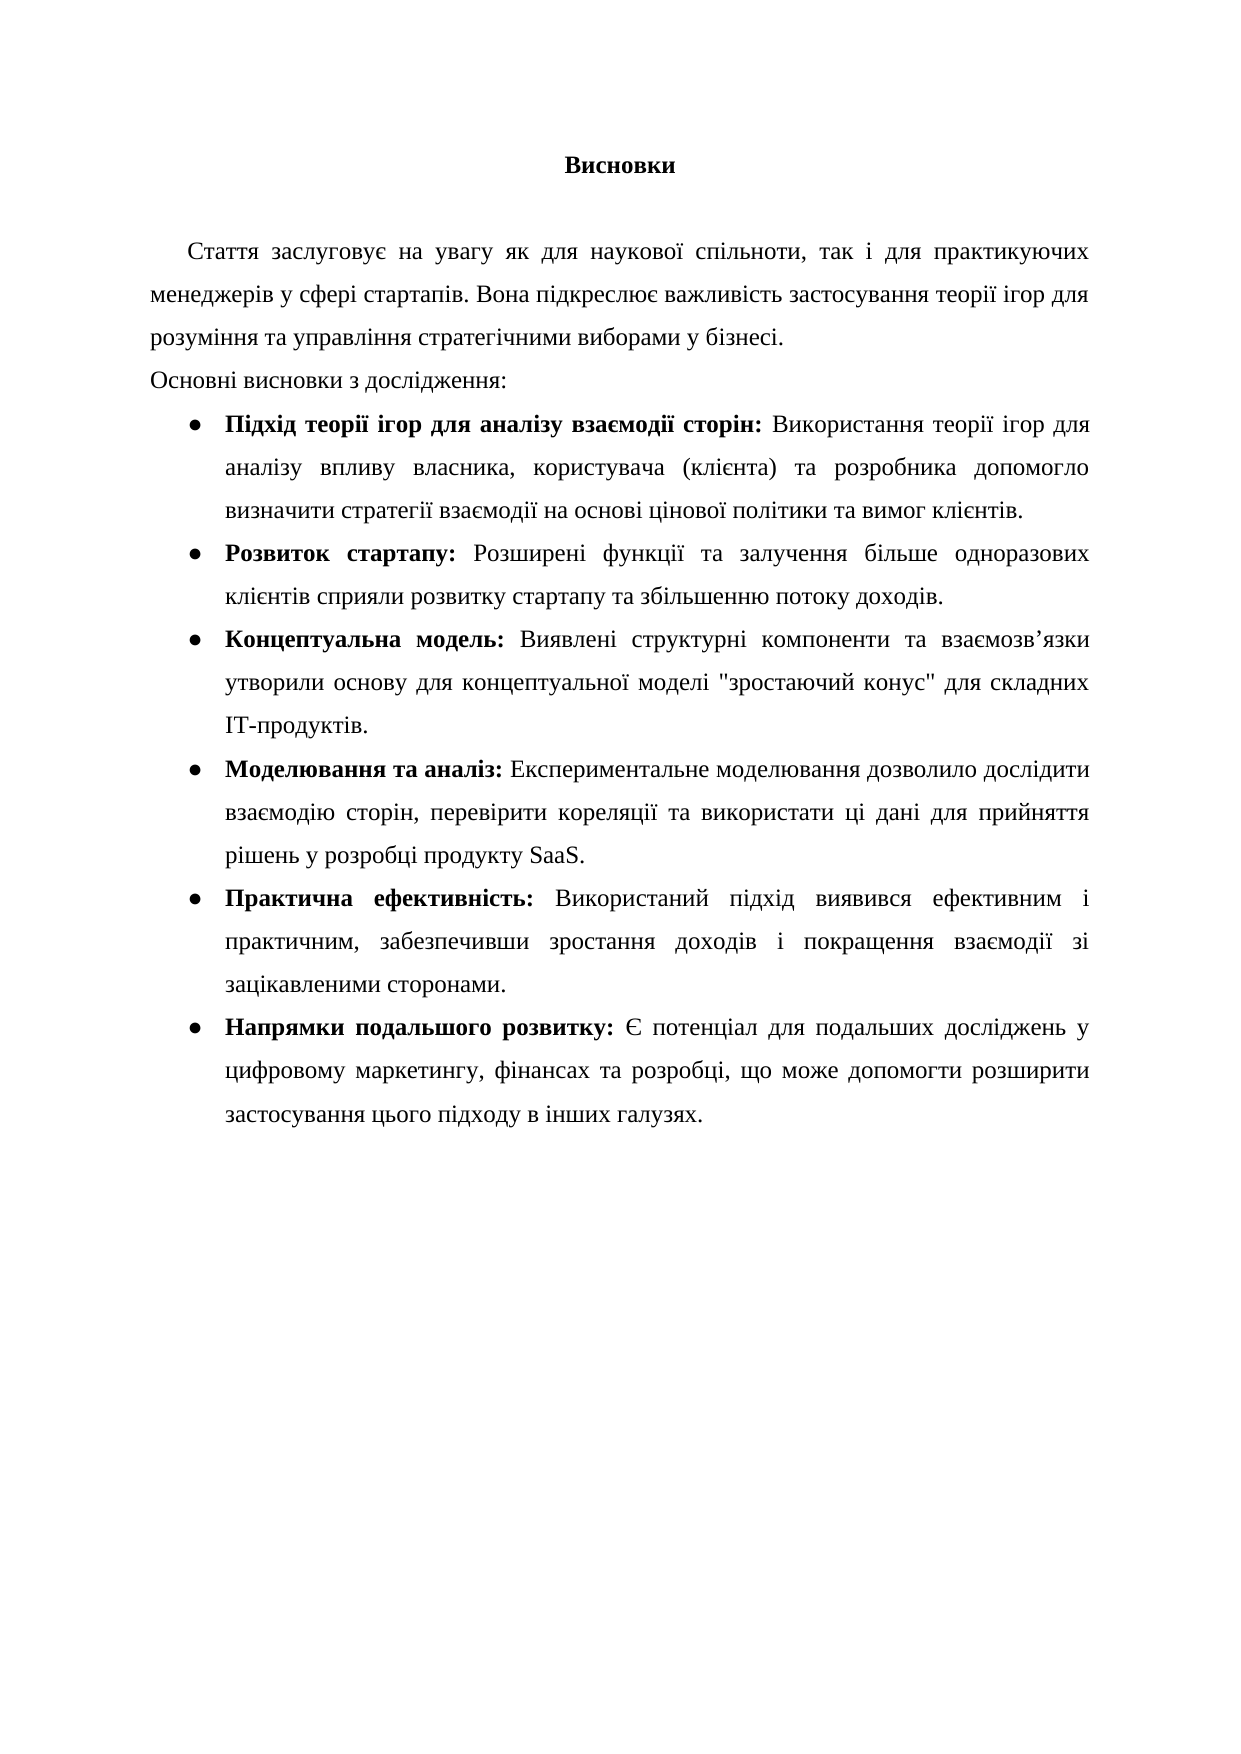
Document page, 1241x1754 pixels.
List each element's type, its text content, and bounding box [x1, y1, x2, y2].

text Основні висновки з дослідження: [150, 366, 1090, 394]
list Практична ефективність: Використаний підхід виявився ефективним і практичним, забезпечивши зростання доходів і покращення взаємодії зі зацікавленими сторонами. [187, 883, 1090, 998]
list Напрямки подальшого розвитку: Є потенціал для подальших досліджень у цифровому маркетингу, фінансах та розробці, що може допомогти розширити застосування цього підходу в інших галузях. [187, 1012, 1090, 1127]
text Стаття заслуговує на увагу як для наукової спільноти, так і для практикуючих менеджерів у сфері стартапів. Вона підкреслює важливість застосування теорії ігор для розуміння та управління стратегічними виборами у бізнесі. [150, 193, 1090, 351]
list Розвиток стартапу: Розширені функції та залучення більше одноразових клієнтів сприяли розвитку стартапу та збільшенню потоку доходів. [187, 538, 1090, 610]
list Підхід теорії ігор для аналізу взаємодії сторін: Використання теорії ігор для аналізу впливу власника, користувача (клієнта) та розробника допомогло визначити стратегії взаємодії на основі цінової політики та вимог клієнтів. [187, 409, 1090, 524]
list Концептуальна модель: Виявлені структурні компоненти та взаємозв’язки утворили основу для концептуальної моделі "зростаючий конус" для складних ІТ-продуктів. [187, 624, 1090, 739]
text Висновки [150, 150, 1090, 179]
list Моделювання та аналіз: Експериментальне моделювання дозволило дослідити взаємодію сторін, перевірити кореляції та використати ці дані для прийняття рішень у розробці продукту SaaS. [187, 754, 1090, 869]
